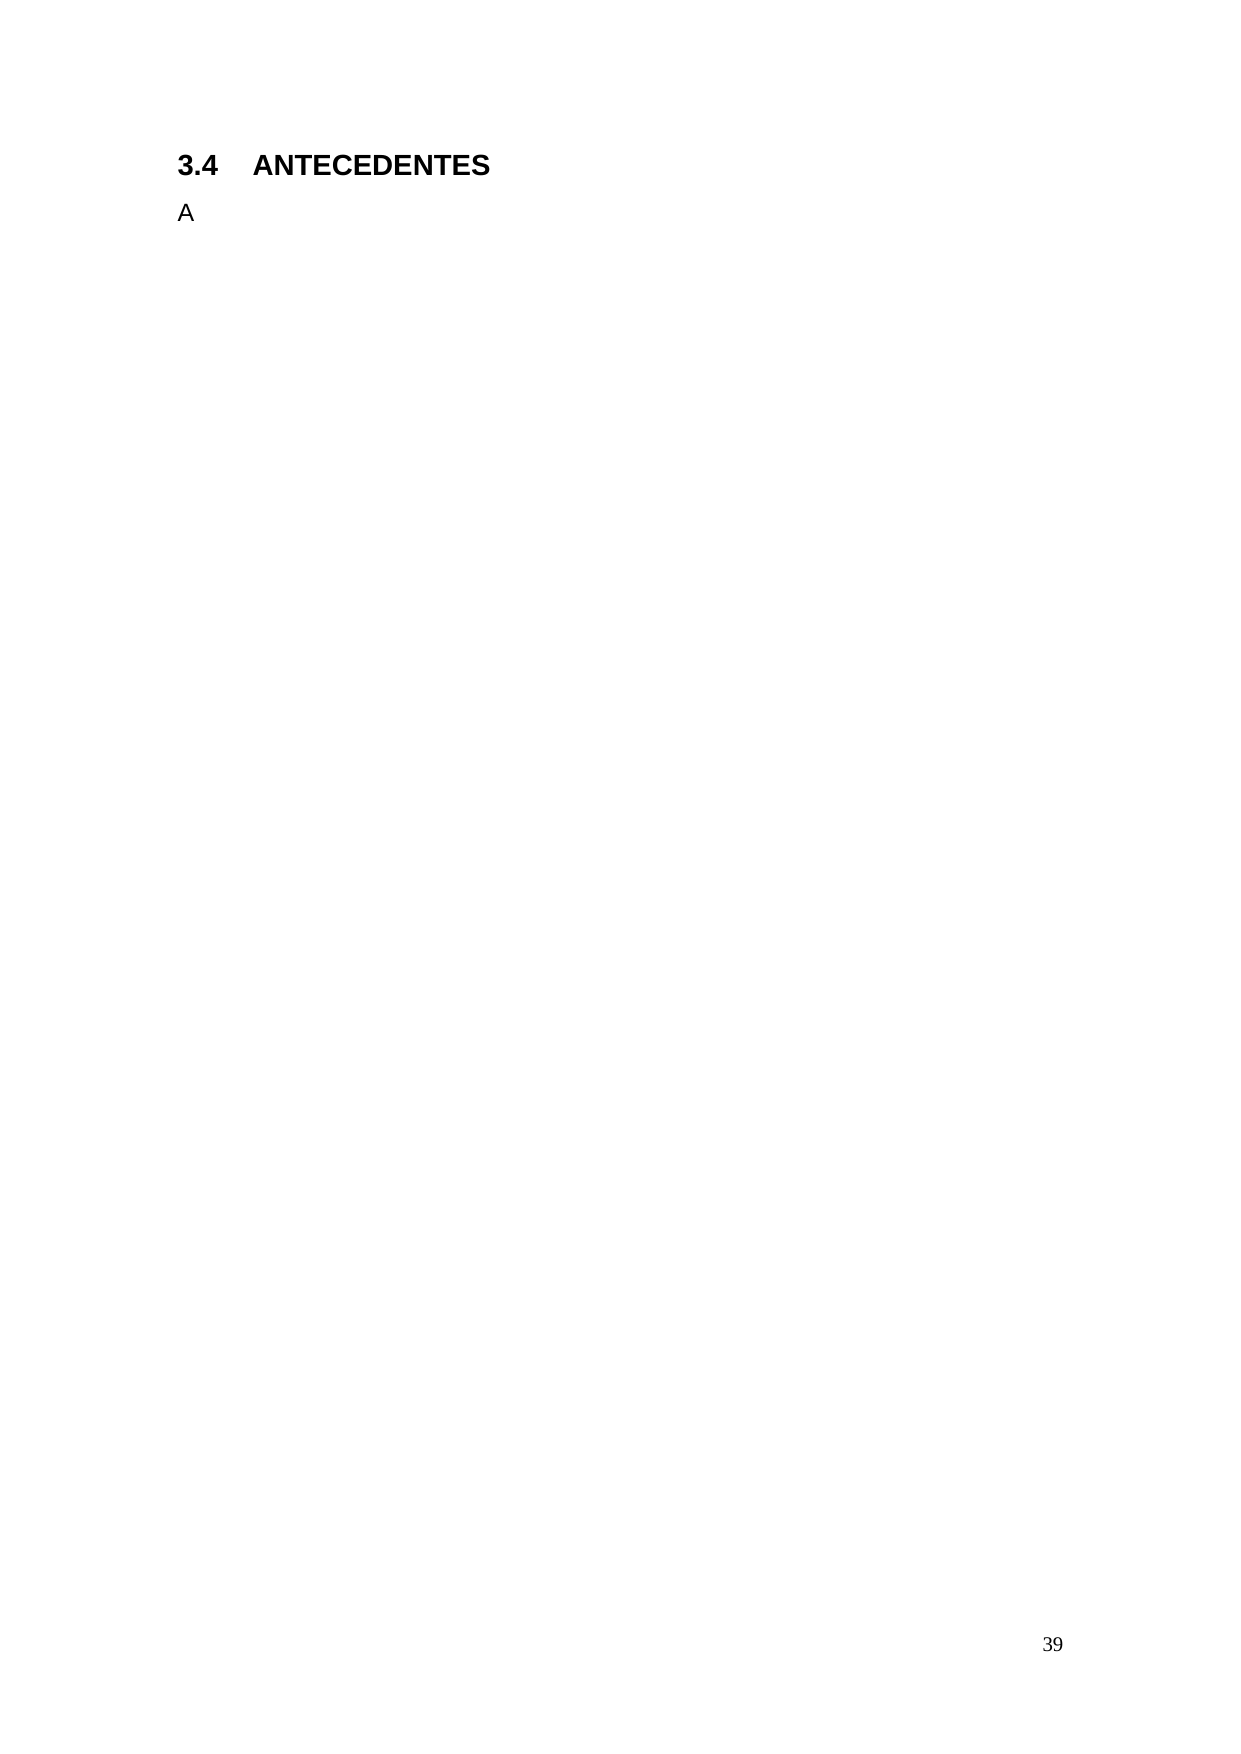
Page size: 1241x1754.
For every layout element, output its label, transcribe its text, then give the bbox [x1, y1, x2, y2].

subtitle ANTECEDENTES [177, 148, 1063, 181]
text A [177, 198, 1063, 227]
